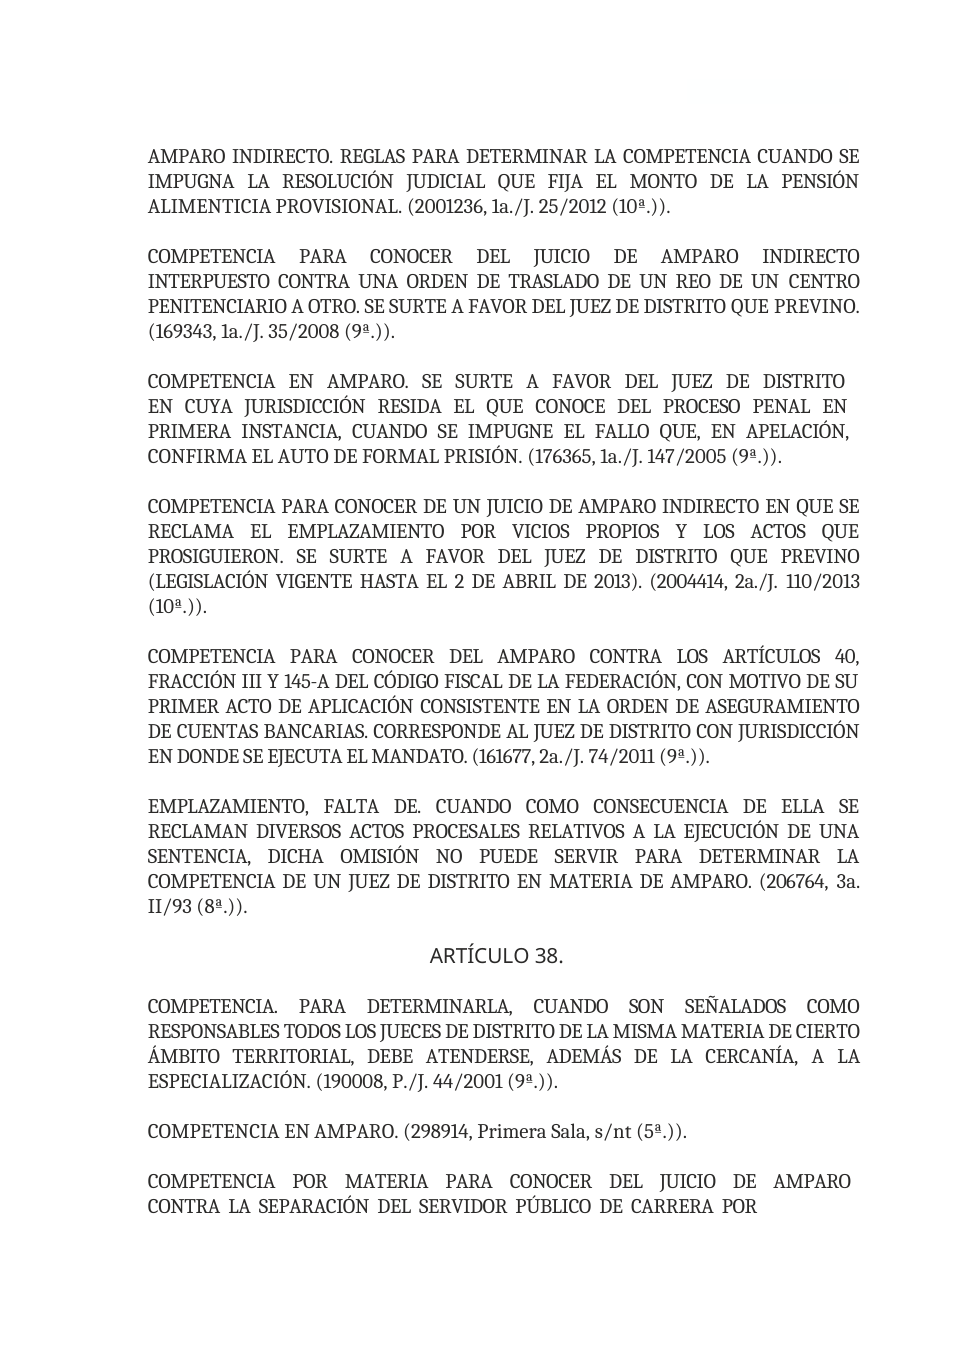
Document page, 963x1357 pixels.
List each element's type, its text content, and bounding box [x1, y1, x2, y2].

text ARTÍCULO 38. [429, 944, 864, 968]
text COMPETENCIA EN AMPARO. (298914, Primera Sala, s/nt (5ª.)). [148, 1119, 864, 1143]
text AMPARO INDIRECTO. REGLAS PARA DETERMINAR LA COMPETENCIA CUANDO SE IMPUGNA LA RESOLUCIÓN JUDICIAL QUE FIJA EL MONTO DE LA PENSIÓN ALIMENTICIA PROVISIONAL. (2001236, 1a./J. 25/2012 (10ª.)). [148, 143, 860, 218]
text EMPLAZAMIENTO, FALTA DE. CUANDO COMO CONSECUENCIA DE ELLA SE RECLAMAN DIVERSOS ACTOS PROCESALES RELATIVOS A LA EJECUCIÓN DE UNA SENTENCIA, DICHA OMISIÓN NO PUEDE SERVIR PARA DETERMINAR LA COMPETENCIA DE UN JUEZ DE DISTRITO EN MATERIA DE AMPARO. (206764, 3a. II/93 (8ª.)). [148, 793, 860, 918]
text COMPETENCIA PARA CONOCER DE UN JUICIO DE AMPARO INDIRECTO EN QUE SE RECLAMA EL EMPLAZAMIENTO POR VICIOS PROPIOS Y LOS ACTOS QUE PROSIGUIERON. SE SURTE A FAVOR DEL JUEZ DE DISTRITO QUE PREVINO (LEGISLACIÓN VIGENTE HASTA EL 2 DE ABRIL DE 2013). (2004414, 2a./J. 110/2013 (10ª.)). [148, 493, 860, 618]
text COMPETENCIA. PARA DETERMINARLA, CUANDO SON SEÑALADOS COMO RESPONSABLES TODOS LOS JUECES DE DISTRITO DE LA MISMA MATERIA DE CIERTO ÁMBITO TERRITORIAL, DEBE ATENDERSE, ADEMÁS DE LA CERCANÍA, A LA ESPECIALIZACIÓN. (190008, P./J. 44/2001 (9ª.)). [148, 993, 860, 1093]
text COMPETENCIA POR MATERIA PARA CONOCER DEL JUICIO DE AMPARO CONTRA LA SEPARACIÓN DEL SERVIDOR PÚBLICO DE CARRERA POR [148, 1168, 860, 1218]
text COMPETENCIA PARA CONOCER DEL JUICIO DE AMPARO INDIRECTO INTERPUESTO CONTRA UNA ORDEN DE TRASLADO DE UN REO DE UN CENTRO PENITENCIARIO A OTRO. SE SURTE A FAVOR DEL JUEZ DE DISTRITO QUE PREVINO. (169343, 1a./J. 35/2008 (9ª.)). [148, 243, 860, 343]
text COMPETENCIA PARA CONOCER DEL AMPARO CONTRA LOS ARTÍCULOS 40, FRACCIÓN III Y 145-A DEL CÓDIGO FISCAL DE LA FEDERACIÓN, CON MOTIVO DE SU PRIMER ACTO DE APLICACIÓN CONSISTENTE EN LA ORDEN DE ASEGURAMIENTO DE CUENTAS BANCARIAS. CORRESPONDE AL JUEZ DE DISTRITO CON JURISDICCIÓN EN DONDE SE EJECUTA EL MANDATO. (161677, 2a./J. 74/2011 (9ª.)). [148, 643, 860, 768]
text COMPETENCIA EN AMPARO. SE SURTE A FAVOR DEL JUEZ DE DISTRITO EN CUYA JURISDICCIÓN RESIDA EL QUE CONOCE DEL PROCESO PENAL EN PRIMERA INSTANCIA, CUANDO SE IMPUGNE EL FALLO QUE, EN APELACIÓN, CONFIRMA EL AUTO DE FORMAL PRISIÓN. (176365, 1a./J. 147/2005 (9ª.)). [148, 368, 860, 468]
